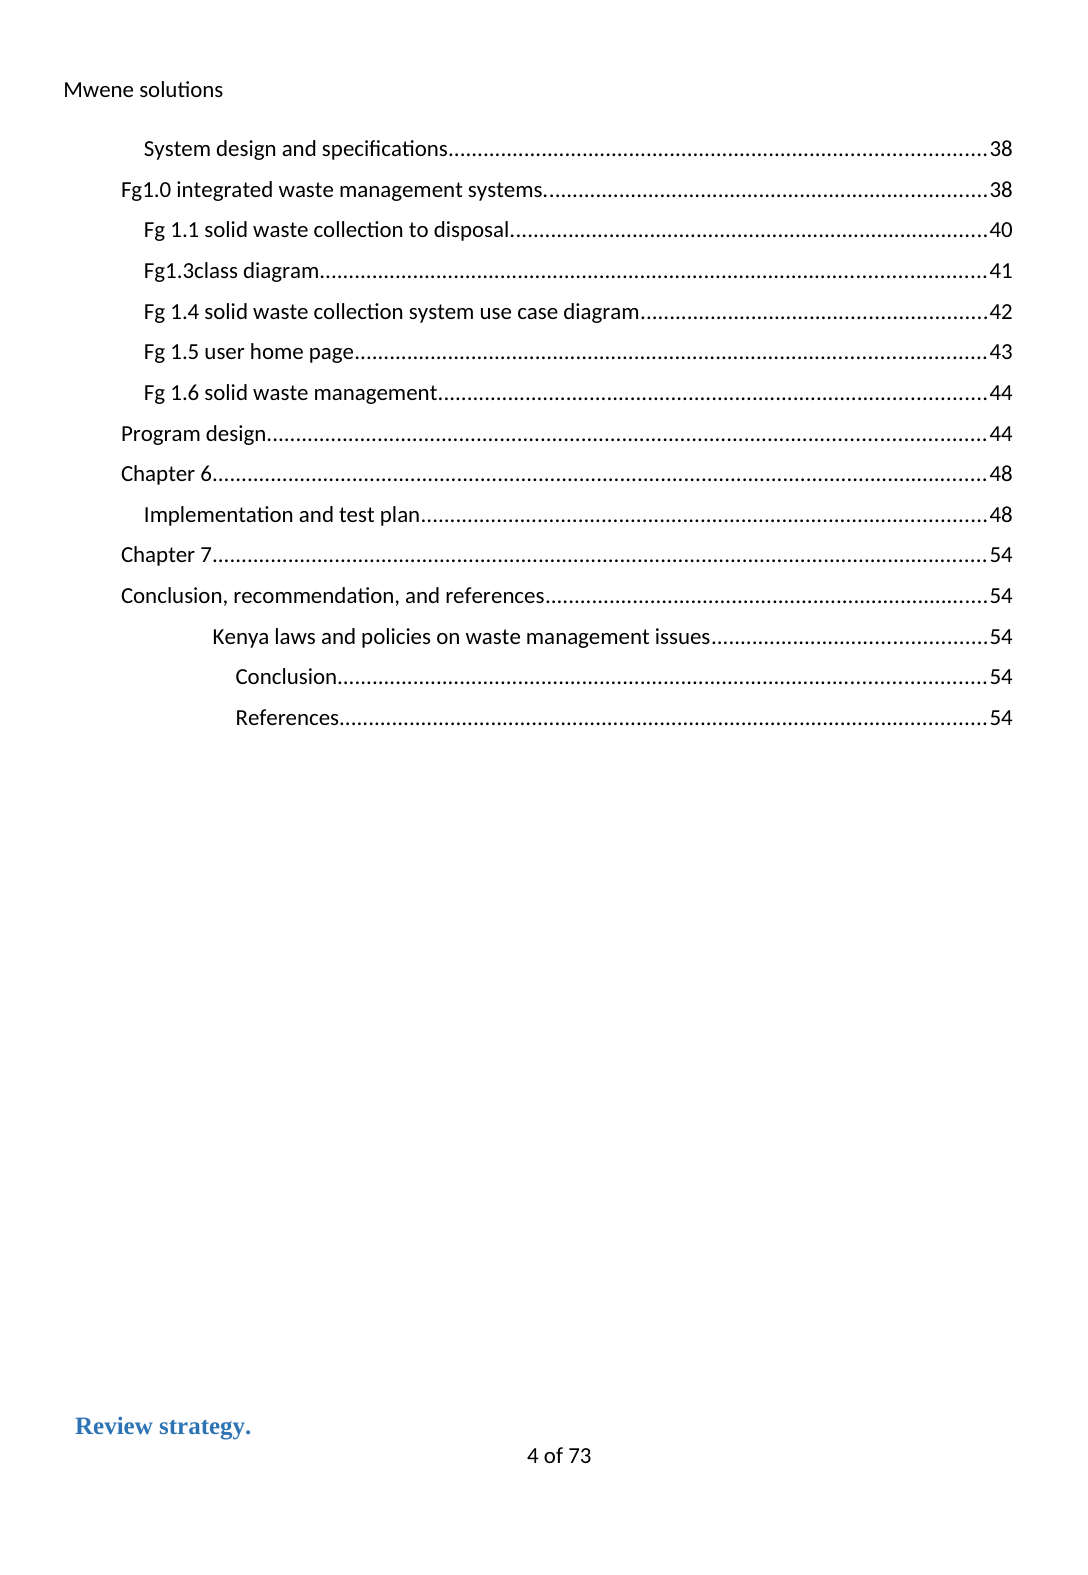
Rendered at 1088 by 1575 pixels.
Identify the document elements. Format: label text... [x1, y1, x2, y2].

subtitle Review strategy. [75, 1411, 997, 1439]
